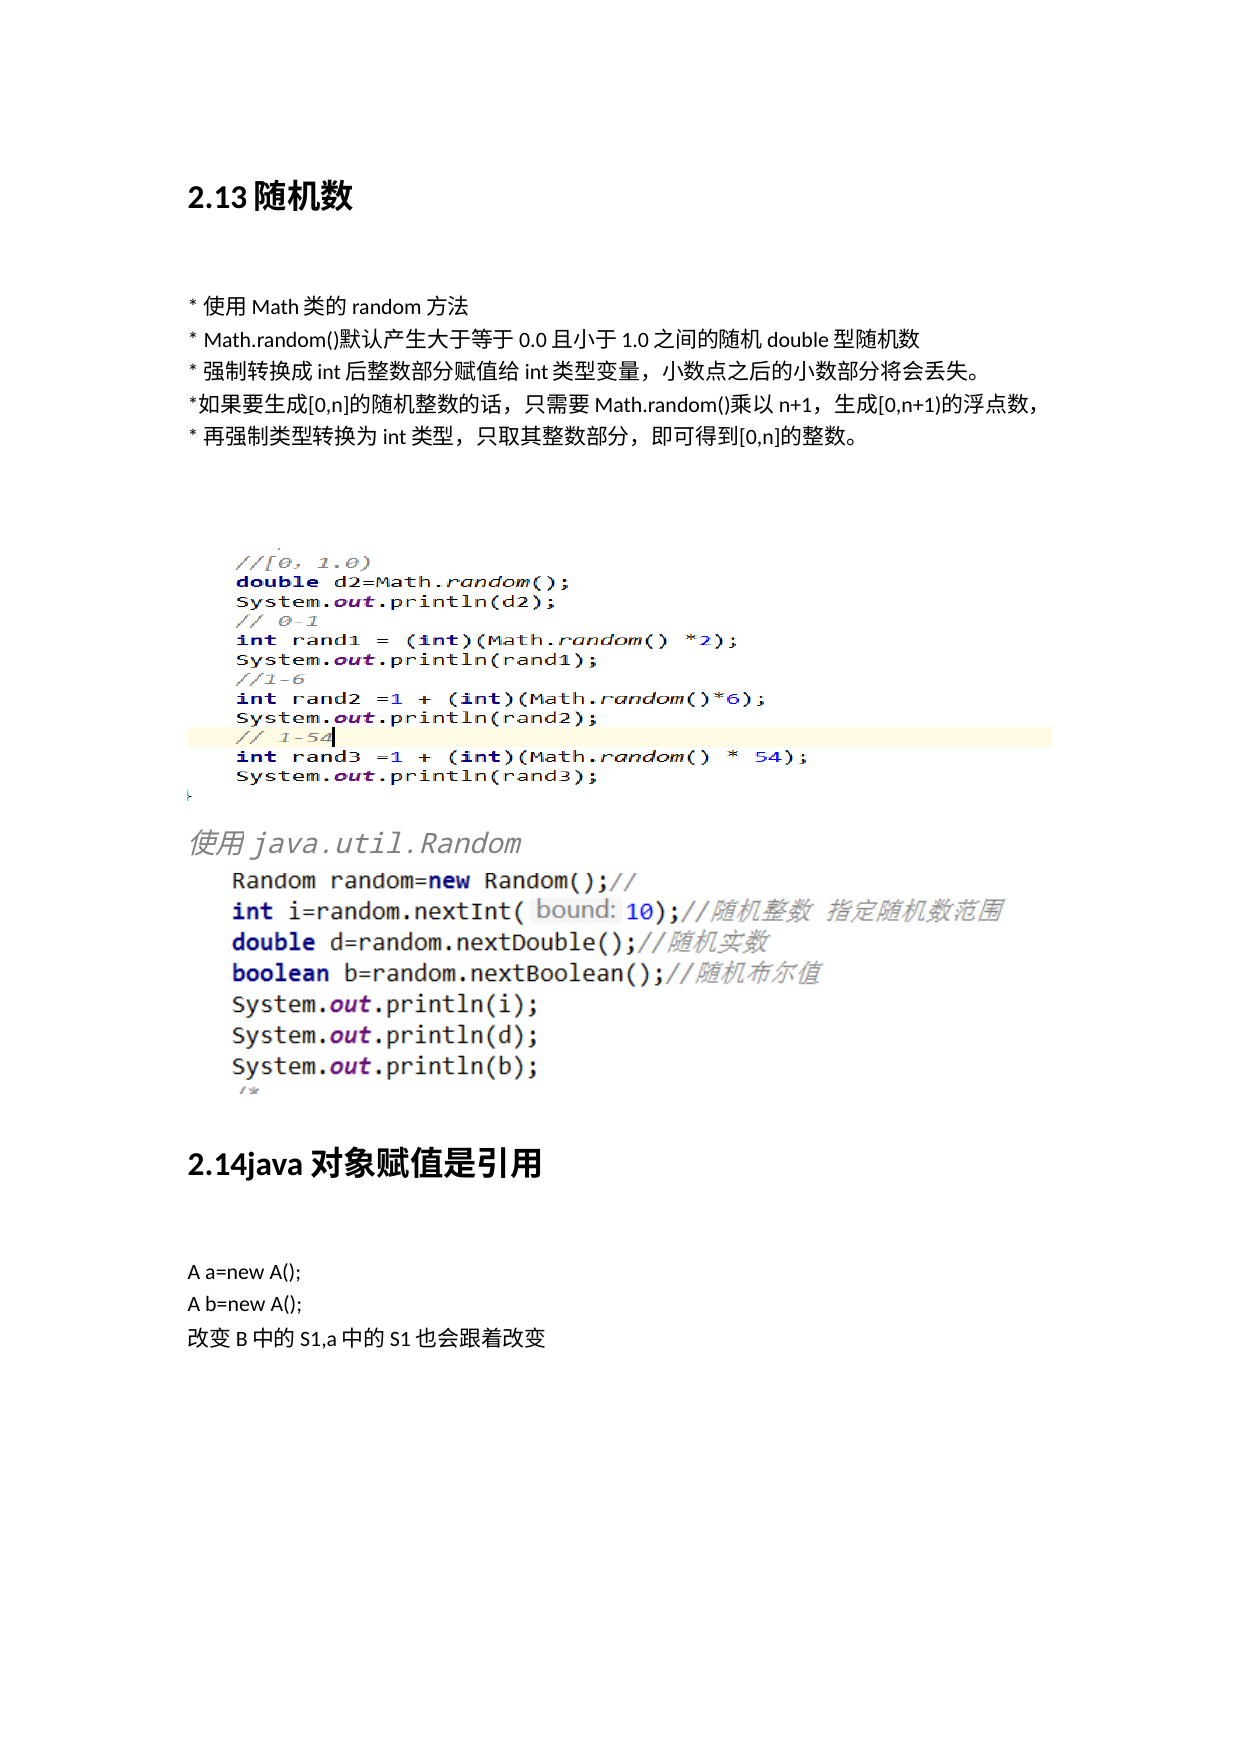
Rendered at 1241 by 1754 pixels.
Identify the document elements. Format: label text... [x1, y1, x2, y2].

text * 使用Math类的random方法 * Math.random()默认产生大于等于0.0且小于1.0之间的随机double型随机数 * 强制转换成int后整数部分赋值给int类型变量，小数点之后的小数部分将会丢失。 *如果要生成[0,n]的随机整数的话，只需要Math.random()乘以n+1，生成[0,n+1)的浮点数， * 再强制类型转换为int类型，只取其整数部分，即可得到[0,n]的整数。 [187, 289, 1053, 451]
text A a=new A(); [187, 1255, 1053, 1288]
picture [187, 548, 1053, 801]
picture [187, 873, 1053, 1094]
subtitle 2.13随机数 [187, 162, 1053, 227]
text 使用java.util.Random [187, 809, 1053, 873]
text A b=new A(); [187, 1288, 1053, 1320]
text 改变B中的S1,a中的S1也会跟着改变 [187, 1320, 1053, 1353]
subtitle 2.14java对象赋值是引用 [187, 1128, 1053, 1193]
